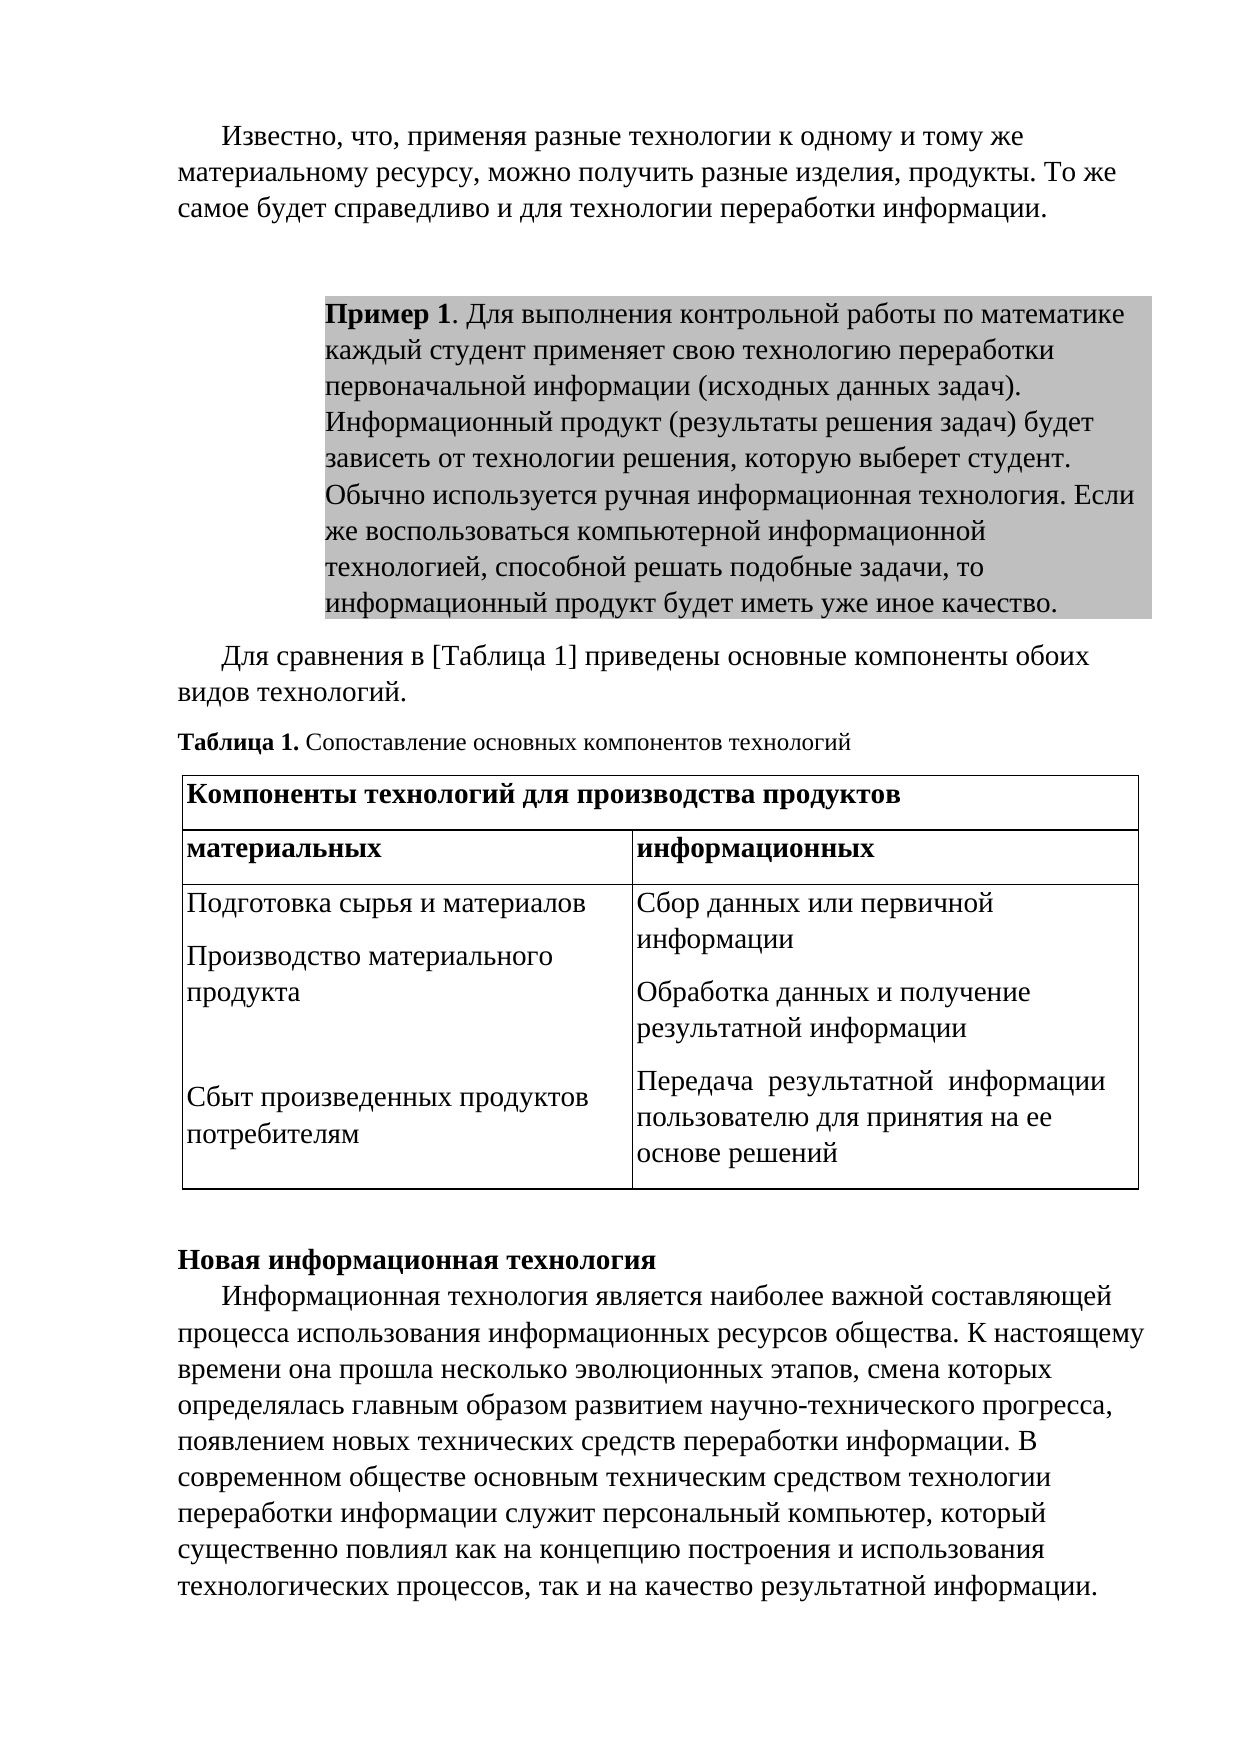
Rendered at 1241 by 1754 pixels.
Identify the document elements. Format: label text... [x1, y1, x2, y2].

table_header Компоненты технологий для производства продуктов [183, 776, 1138, 829]
subtitle Новая информационная технология [177, 1242, 1152, 1276]
text Пример 1. Для выполнения контрольной работы по математике каждый студент применяет свою технологию переработки первоначальной информации (исходных данных задач). Информационный продукт (результаты решения задач) будет зависеть от технологии решения, которую выберет студент. Обычно используется ручная информационная технология. Если же воспользоваться компьютерной информационной технологией, способной решать подобные задачи, то информационный продукт будет иметь уже иное качество. [325, 296, 1152, 619]
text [177, 1278, 1152, 1601]
table_cell Подготовка сырья и материалов Производство материального продукта Сбыт произведенных продуктов потребителям [183, 885, 632, 1188]
table_cell Сбор данных или первичной информации Обработка данных и получение результатной информации Передача результатной информации пользователю для принятия на ее основе решений [633, 885, 1138, 1188]
text Таблица 1. Сопоставление основных компонентов технологий [177, 727, 1152, 756]
table_cell материальных [183, 831, 632, 883]
table_cell информационных [633, 831, 1138, 883]
text Известно, что, применяя разные технологии к одному и тому же материальному ресурсу, можно получить разные изделия, продукты. То же самое будет справедливо и для технологии переработки информации. [177, 118, 1152, 224]
text Для сравнения в [Таблица 1] приведены основные компоненты обоих видов технологий. [177, 638, 1152, 708]
